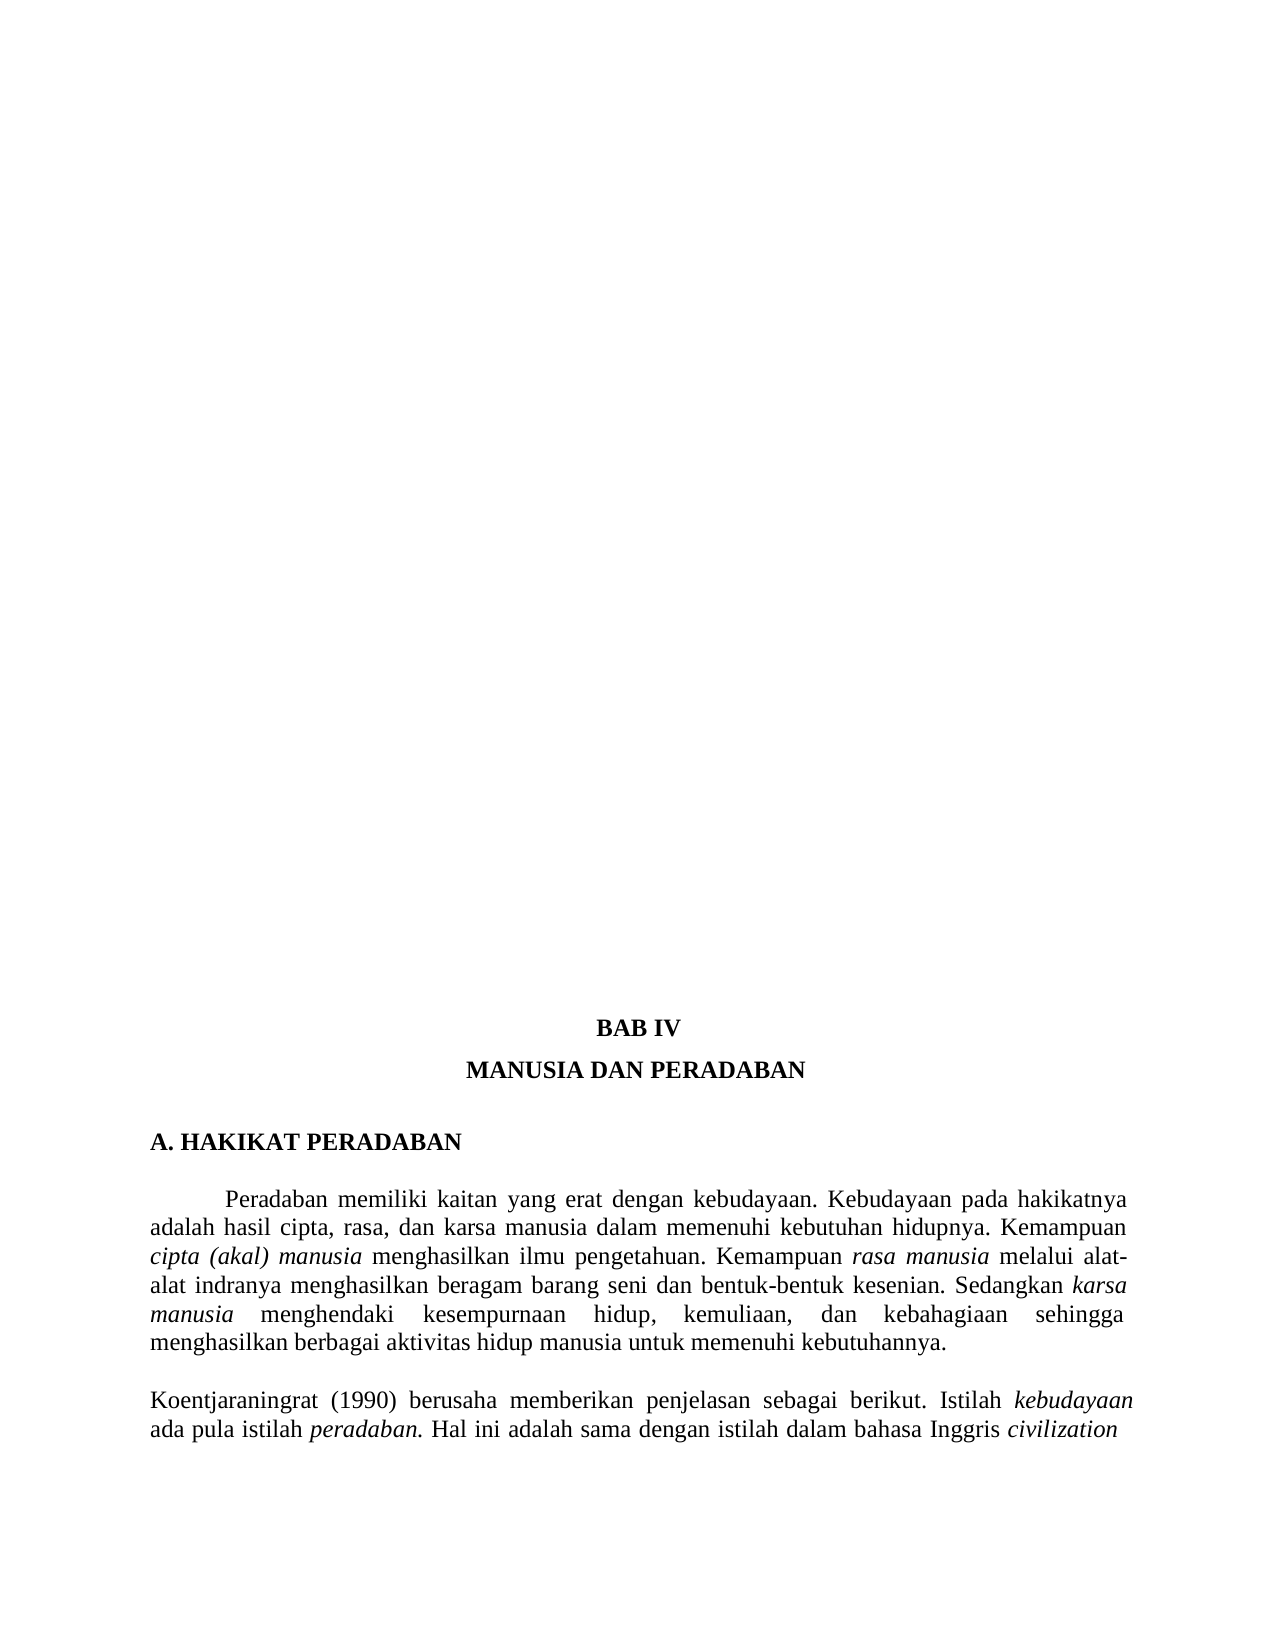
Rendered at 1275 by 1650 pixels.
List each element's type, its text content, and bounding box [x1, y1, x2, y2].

text ada pula istilah peradaban. Hal ini adalah sama dengan istilah dalam bahasa Inggris civilization [150, 1414, 1154, 1442]
text MANUSIA DAN PERADABAN [466, 1055, 1139, 1084]
text BAB IV [593, 1016, 683, 1041]
text Koentjaraningrat (1990) berusaha memberikan penjelasan sebagai berikut. Istilah kebudayaan [150, 1385, 1158, 1414]
text A. HAKIKAT PERADABAN [150, 1130, 1139, 1155]
text Peradaban memiliki kaitan yang erat dengan kebudayaan. Kebudayaan pada hakikatnya adalah hasil cipta, rasa, dan karsa manusia dalam memenuhi kebutuhan hidupnya. Kemampuan cipta (akal) manusia menghasilkan ilmu pengetahuan. Kemampuan rasa manusia melalui alat- alat indranya menghasilkan beragam barang seni dan bentuk-bentuk kesenian. Sedangkan karsa manusia menghendaki kesempurnaan hidup, kemuliaan, dan kebahagiaan sehingga menghasilkan berbagai aktivitas hidup manusia untuk memenuhi kebutuhannya. [150, 1184, 1127, 1356]
